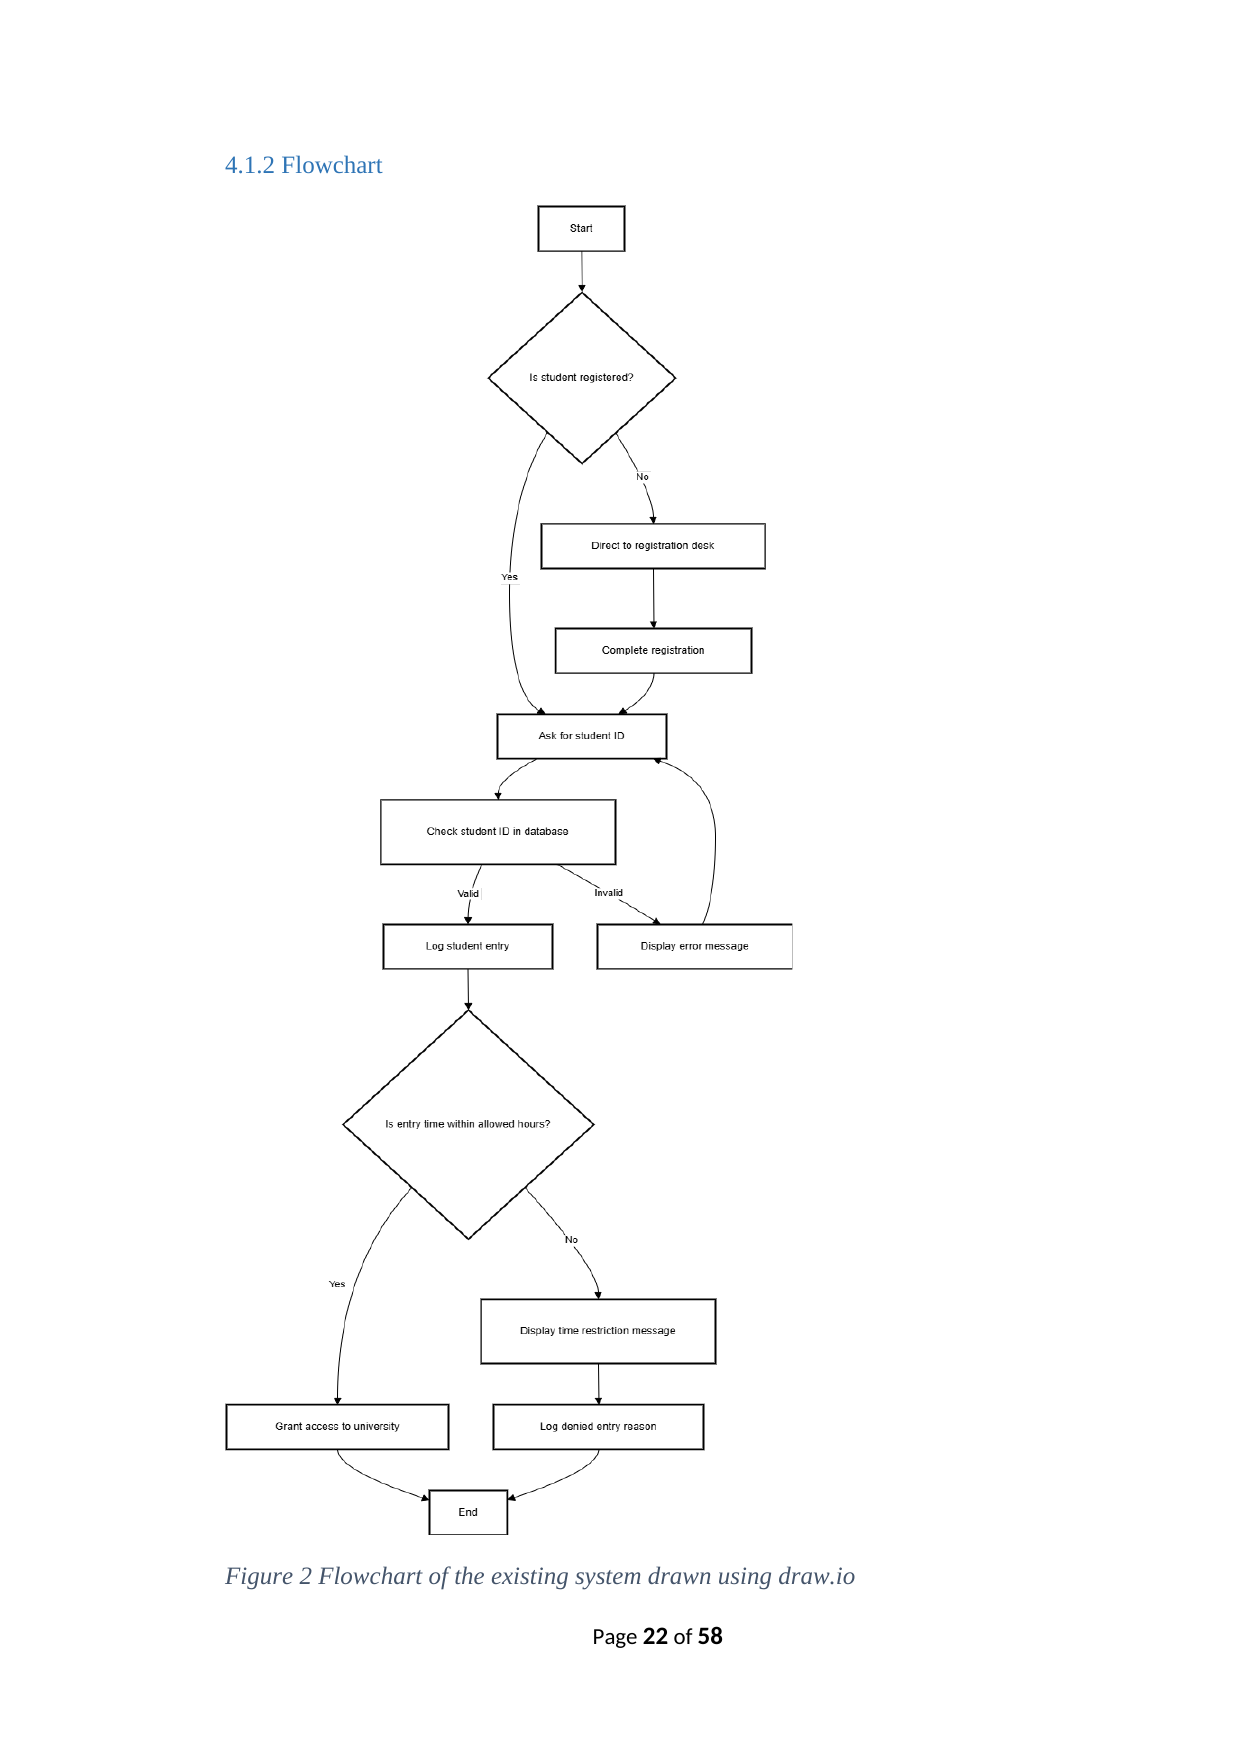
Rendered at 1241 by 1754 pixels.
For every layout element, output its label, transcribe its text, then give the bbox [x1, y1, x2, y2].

subtitle 4.1.2 Flowchart [225, 150, 1090, 179]
picture [225, 205, 793, 1535]
text Figure 2 Flowchart of the existing system drawn using draw.io [225, 1561, 1090, 1590]
